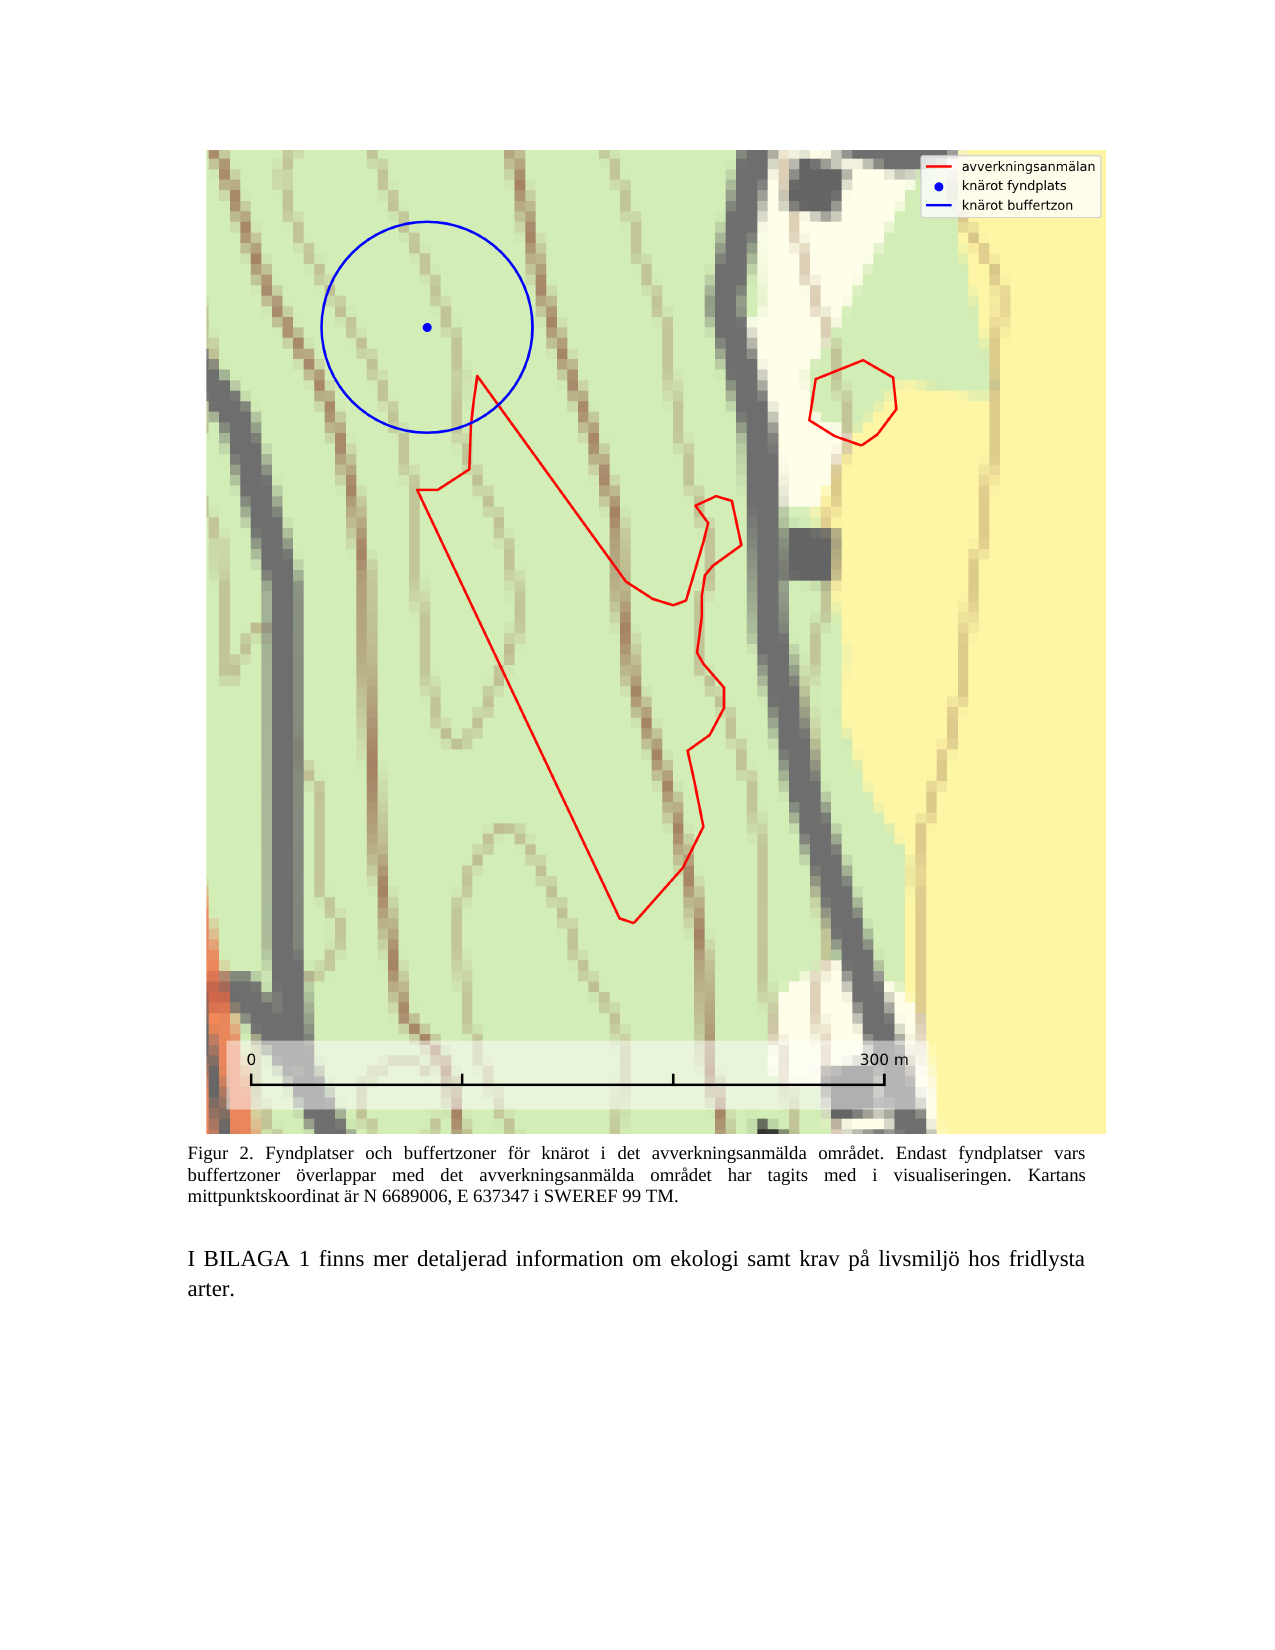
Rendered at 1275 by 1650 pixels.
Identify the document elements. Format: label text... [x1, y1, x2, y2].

text I BILAGA 1 finns mer detaljerad information om ekologi samt krav på livsmiljö hos fridlysta arter. [187, 1245, 1087, 1302]
text Figur 2. Fyndplatser och buffertzoner för knärot i det avverkningsanmälda området. Endast fyndplatser vars buffertzoner överlappar med det avverkningsanmälda området har tagits med i visualiseringen. Kartans mittpunktskoordinat är N 6689006, E 637347 i SWEREF 99 TM. [187, 1142, 1087, 1207]
picture [206, 150, 1107, 1134]
